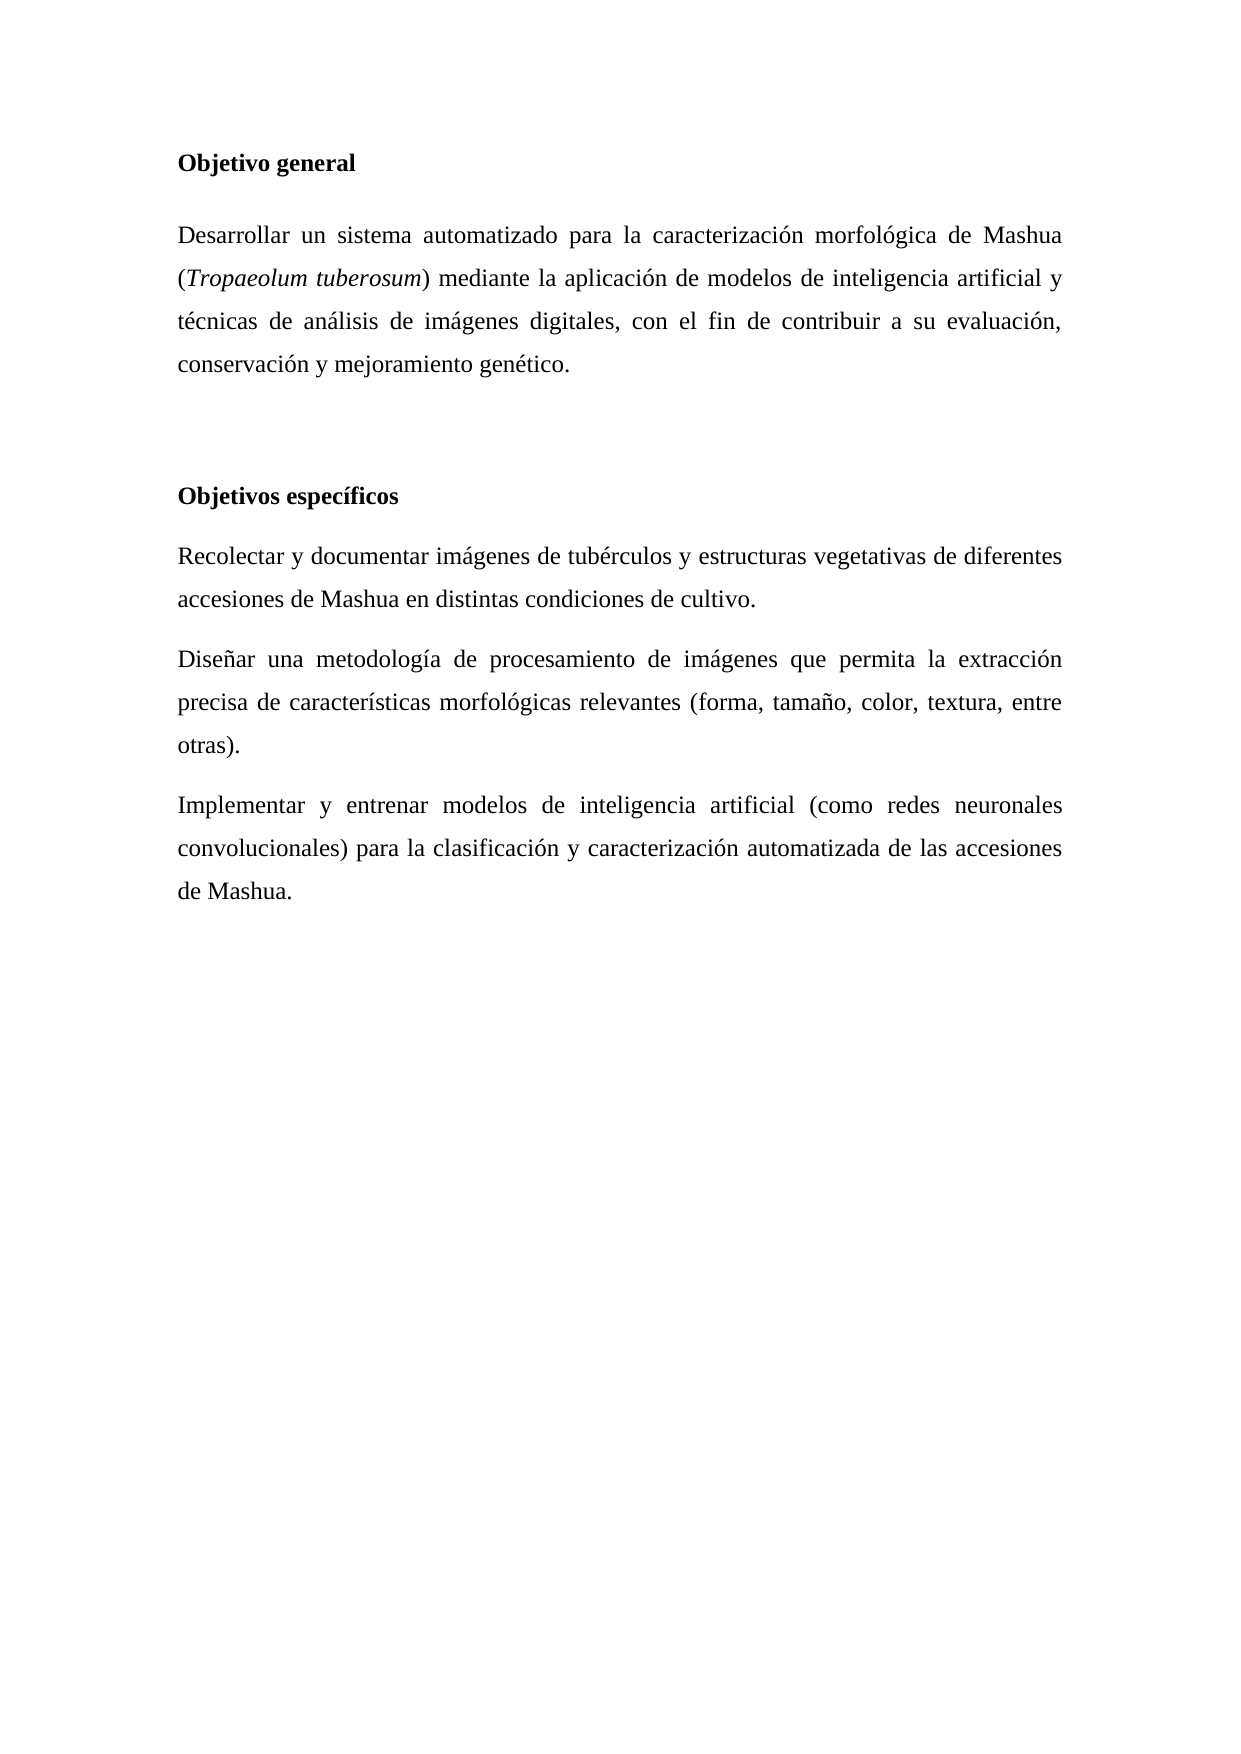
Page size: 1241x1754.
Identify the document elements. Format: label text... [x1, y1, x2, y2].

text Objetivos específicos [177, 481, 1063, 510]
text Implementar y entrenar modelos de inteligencia artificial (como redes neuronales convolucionales) para la clasificación y caracterización automatizada de las accesiones de Mashua. [177, 790, 1063, 905]
text Diseñar una metodología de procesamiento de imágenes que permita la extracción precisa de características morfológicas relevantes (forma, tamaño, color, textura, entre otras). [177, 644, 1063, 759]
text Recolectar y documentar imágenes de tubérculos y estructuras vegetativas de diferentes accesiones de Mashua en distintas condiciones de cultivo. [177, 541, 1063, 613]
text Objetivo general [177, 148, 1063, 176]
text Desarrollar un sistema automatizado para la caracterización morfológica de Mashua (Tropaeolum tuberosum) mediante la aplicación de modelos de inteligencia artificial y técnicas de análisis de imágenes digitales, con el fin de contribuir a su evaluación, conservación y mejoramiento genético. [177, 220, 1063, 378]
